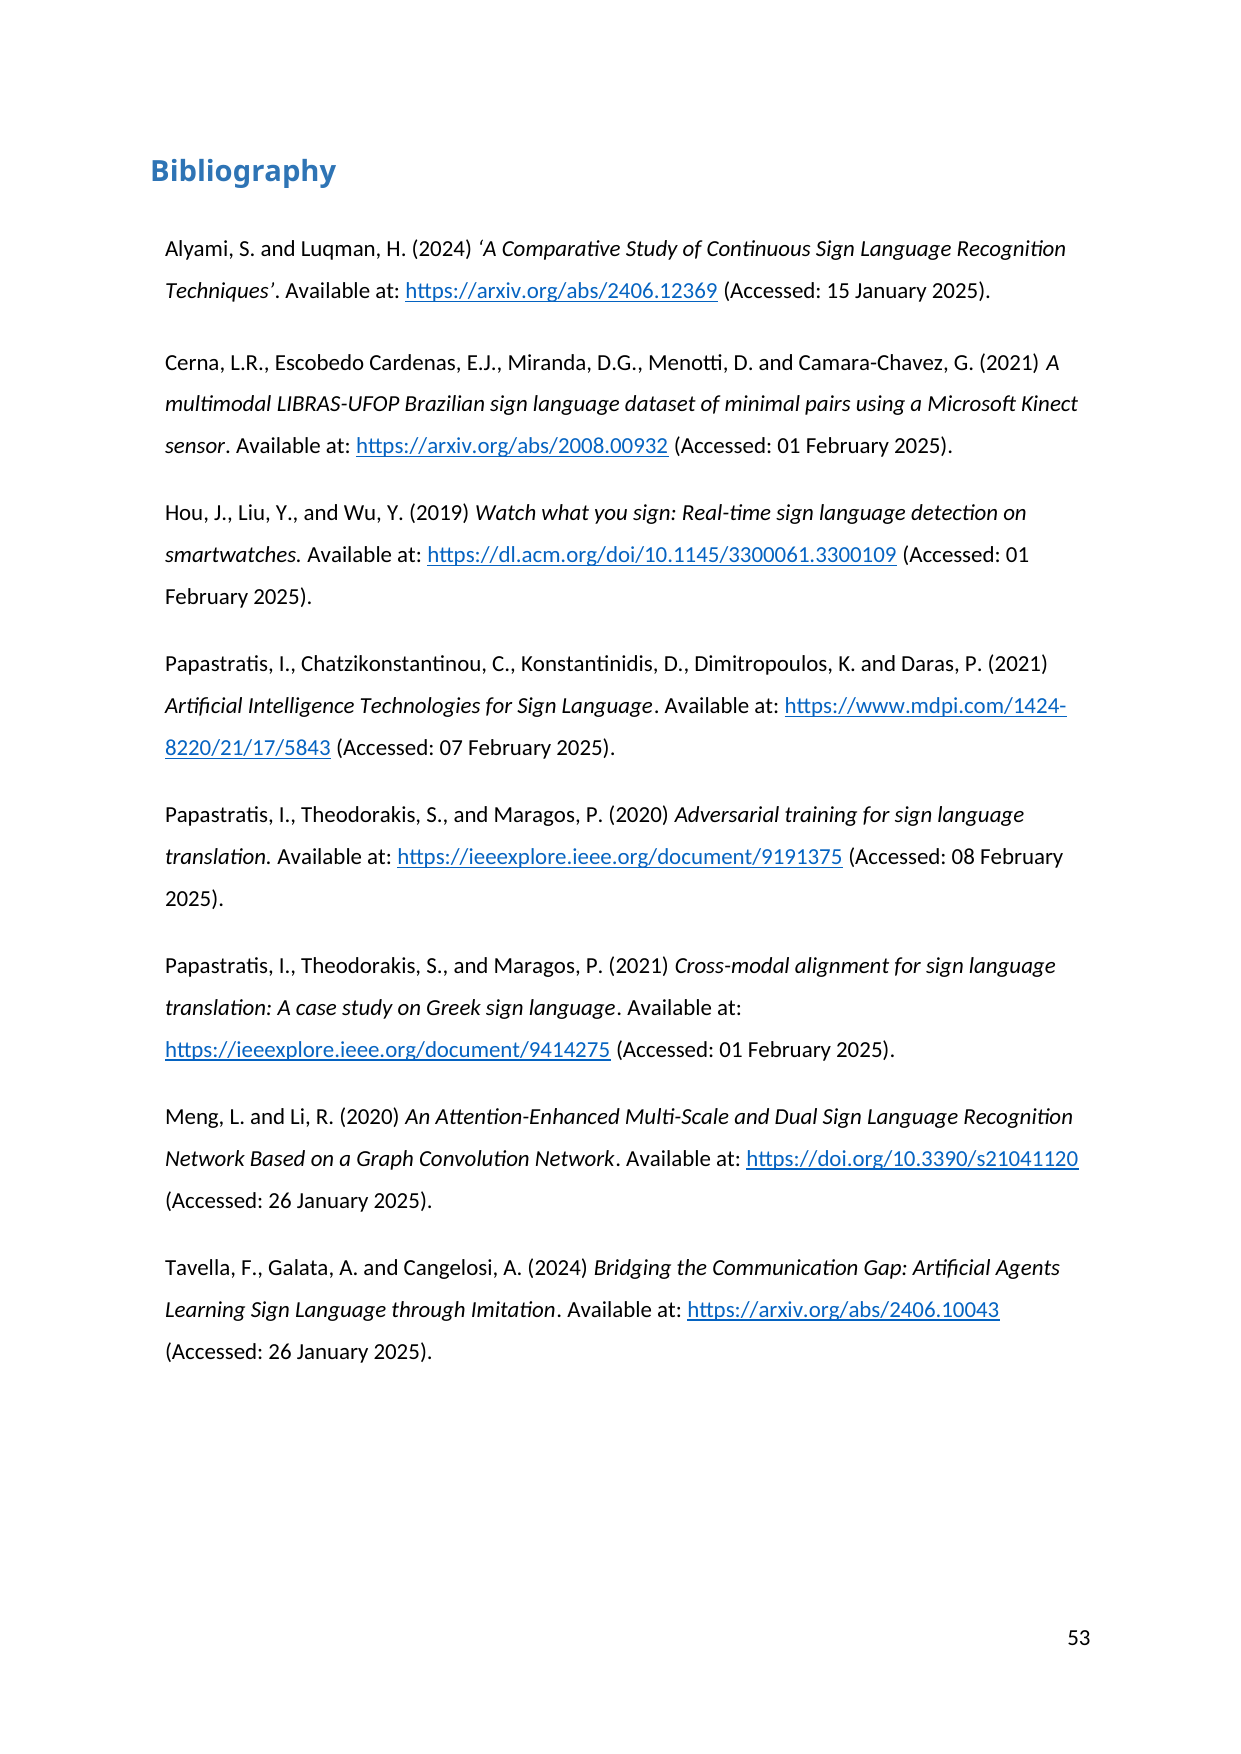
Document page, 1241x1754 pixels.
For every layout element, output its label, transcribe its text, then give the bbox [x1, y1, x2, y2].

subtitle Bibliography [150, 150, 1090, 190]
text Meng, L. and Li, R. (2020) An Attention-Enhanced Multi-Scale and Dual Sign Language Recognition Network Based on a Graph Convolution Network. Available at: https://doi.org/10.3390/s21041120 (Accessed: 26 January 2025). [165, 1102, 1090, 1214]
text Tavella, F., Galata, A. and Cangelosi, A. (2024) Bridging the Communication Gap: Artificial Agents Learning Sign Language through Imitation. Available at: https://arxiv.org/abs/2406.10043 (Accessed: 26 January 2025). [165, 1253, 1090, 1365]
text Alyami, S. and Luqman, H. (2024) ‘A Comparative Study of Continuous Sign Language Recognition Techniques’. Available at: https://arxiv.org/abs/2406.12369 (Accessed: 15 January 2025). [165, 234, 1090, 304]
text Hou, J., Liu, Y., and Wu, Y. (2019) Watch what you sign: Real-time sign language detection on smartwatches. Available at: https://dl.acm.org/doi/10.1145/3300061.3300109 (Accessed: 01 February 2025). [165, 498, 1090, 611]
text Papastratis, I., Chatzikonstantinou, C., Konstantinidis, D., Dimitropoulos, K. and Daras, P. (2021) Artificial Intelligence Technologies for Sign Language. Available at: https://www.mdpi.com/1424-8220/21/17/5843 (Accessed: 07 February 2025). [165, 649, 1090, 761]
text Papastratis, I., Theodorakis, S., and Maragos, P. (2020) Adversarial training for sign language translation. Available at: https://ieeexplore.ieee.org/document/9191375 (Accessed: 08 February 2025). [165, 800, 1090, 912]
text Cerna, L.R., Escobedo Cardenas, E.J., Miranda, D.G., Menotti, D. and Camara-Chavez, G. (2021) A multimodal LIBRAS-UFOP Brazilian sign language dataset of minimal pairs using a Microsoft Kinect sensor. Available at: https://arxiv.org/abs/2008.00932 (Accessed: 01 February 2025). [165, 348, 1090, 459]
text Papastratis, I., Theodorakis, S., and Maragos, P. (2021) Cross-modal alignment for sign language translation: A case study on Greek sign language. Available at: https://ieeexplore.ieee.org/document/9414275 (Accessed: 01 February 2025). [165, 951, 1090, 1063]
